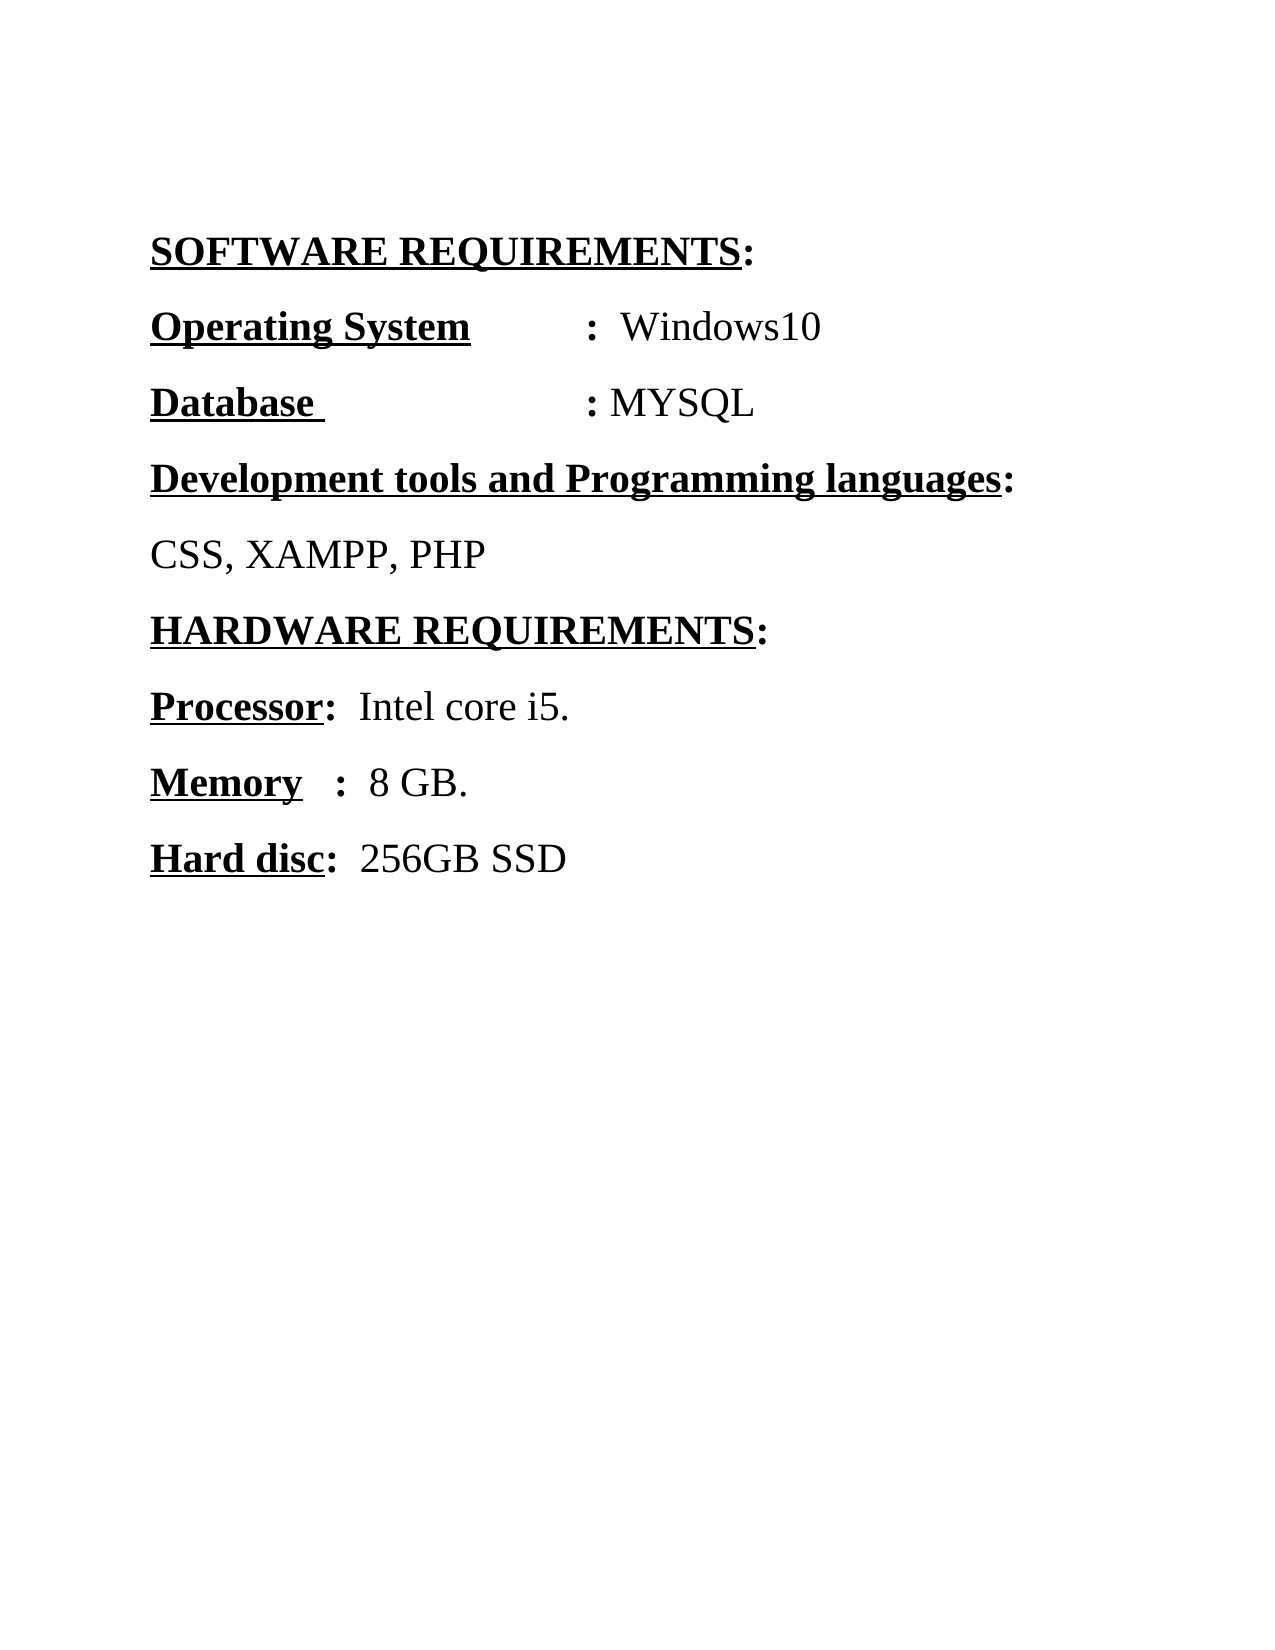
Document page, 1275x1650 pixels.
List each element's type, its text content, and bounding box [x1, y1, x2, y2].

text HARDWARE REQUIREMENTS: [150, 606, 1125, 653]
text Database : MYSQL [150, 378, 1125, 426]
text Memory : 8 GB. [150, 757, 1125, 805]
text Operating System : Windows10 [150, 302, 1125, 350]
text Development tools and Programming languages: [150, 454, 1125, 502]
text Hard disc: 256GB SSD [150, 833, 1125, 881]
text CSS, XAMPP, PHP [150, 530, 1125, 578]
text SOFTWARE REQUIREMENTS: [150, 226, 1125, 274]
text Processor: Intel core i5. [150, 682, 1125, 729]
